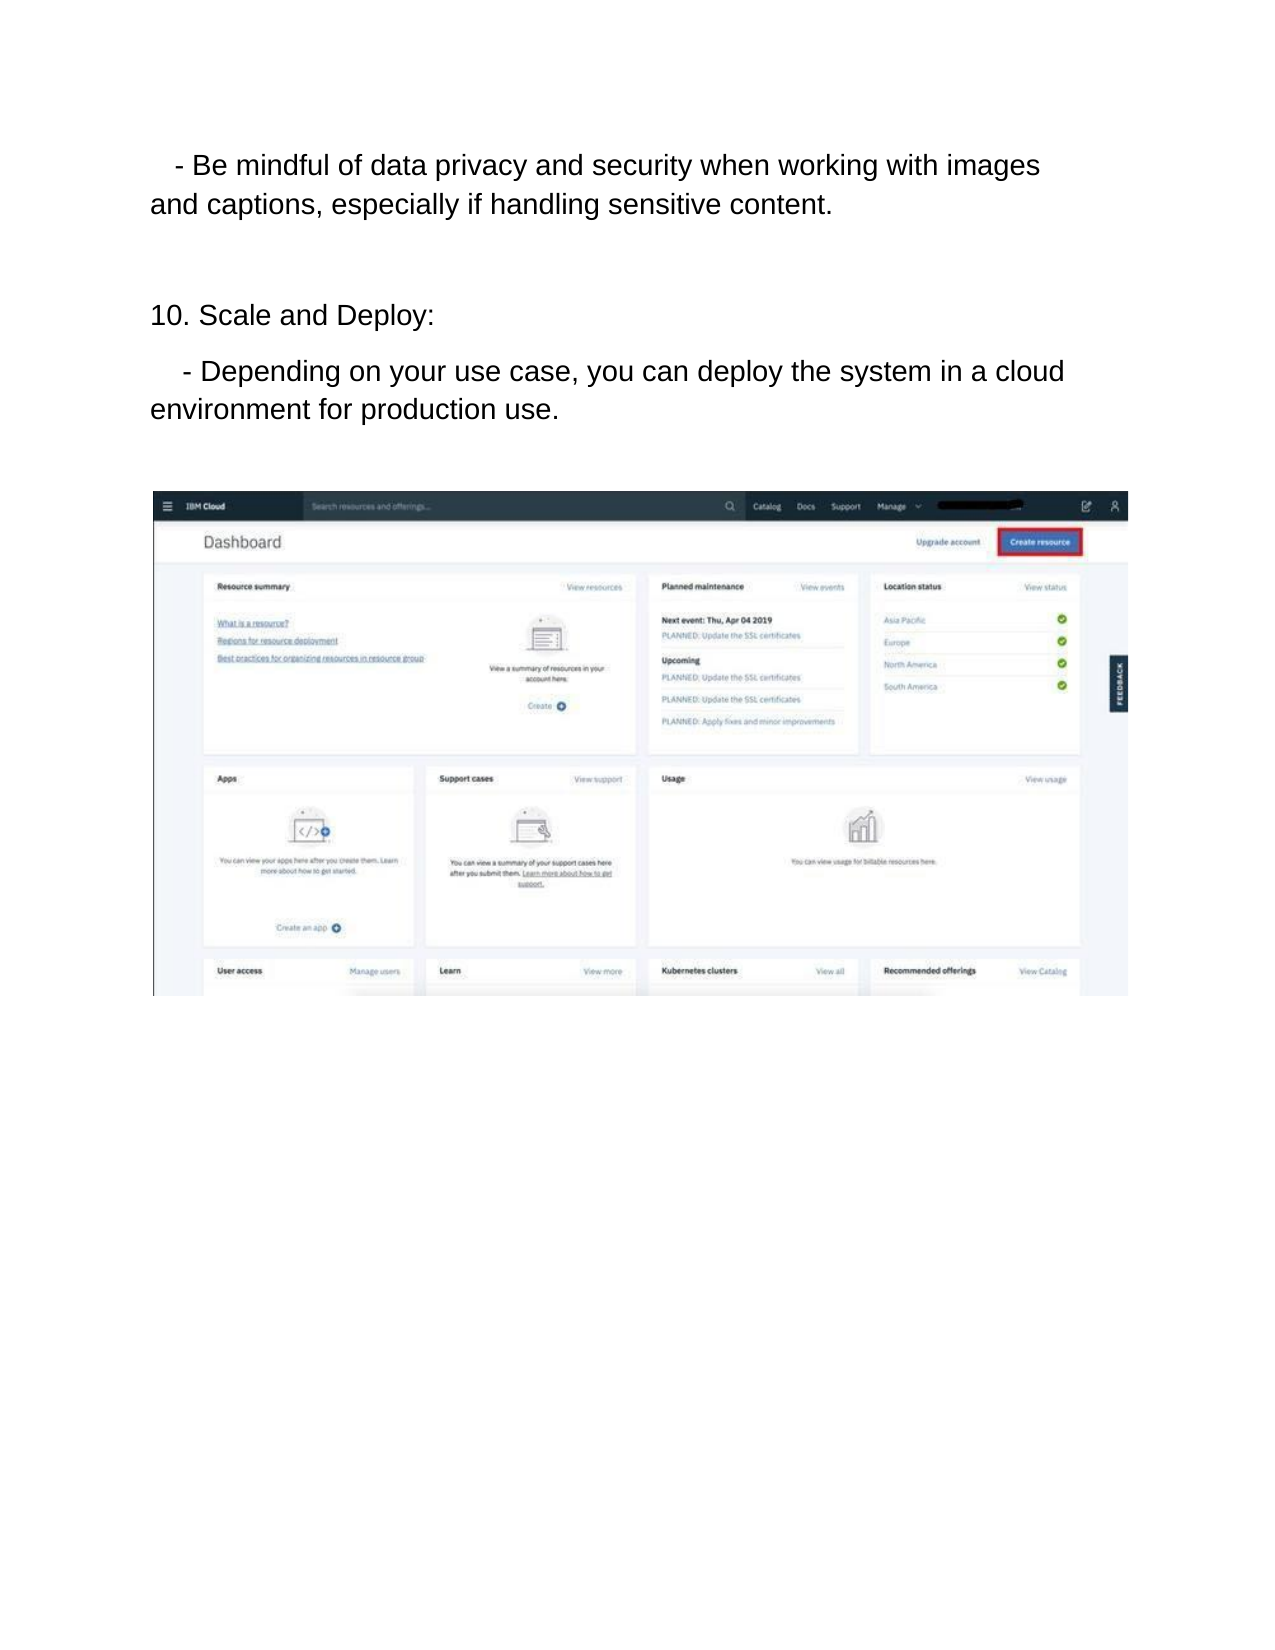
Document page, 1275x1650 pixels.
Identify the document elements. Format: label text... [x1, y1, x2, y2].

text - Depending on your use case, you can deploy the system in a cloud environment for production use. [150, 353, 1071, 426]
text 10. Scale and Deploy: [150, 298, 1071, 332]
text - Be mindful of data privacy and security when working with images and captions, especially if handling sensitive content. [150, 148, 1071, 221]
picture [153, 491, 1129, 996]
